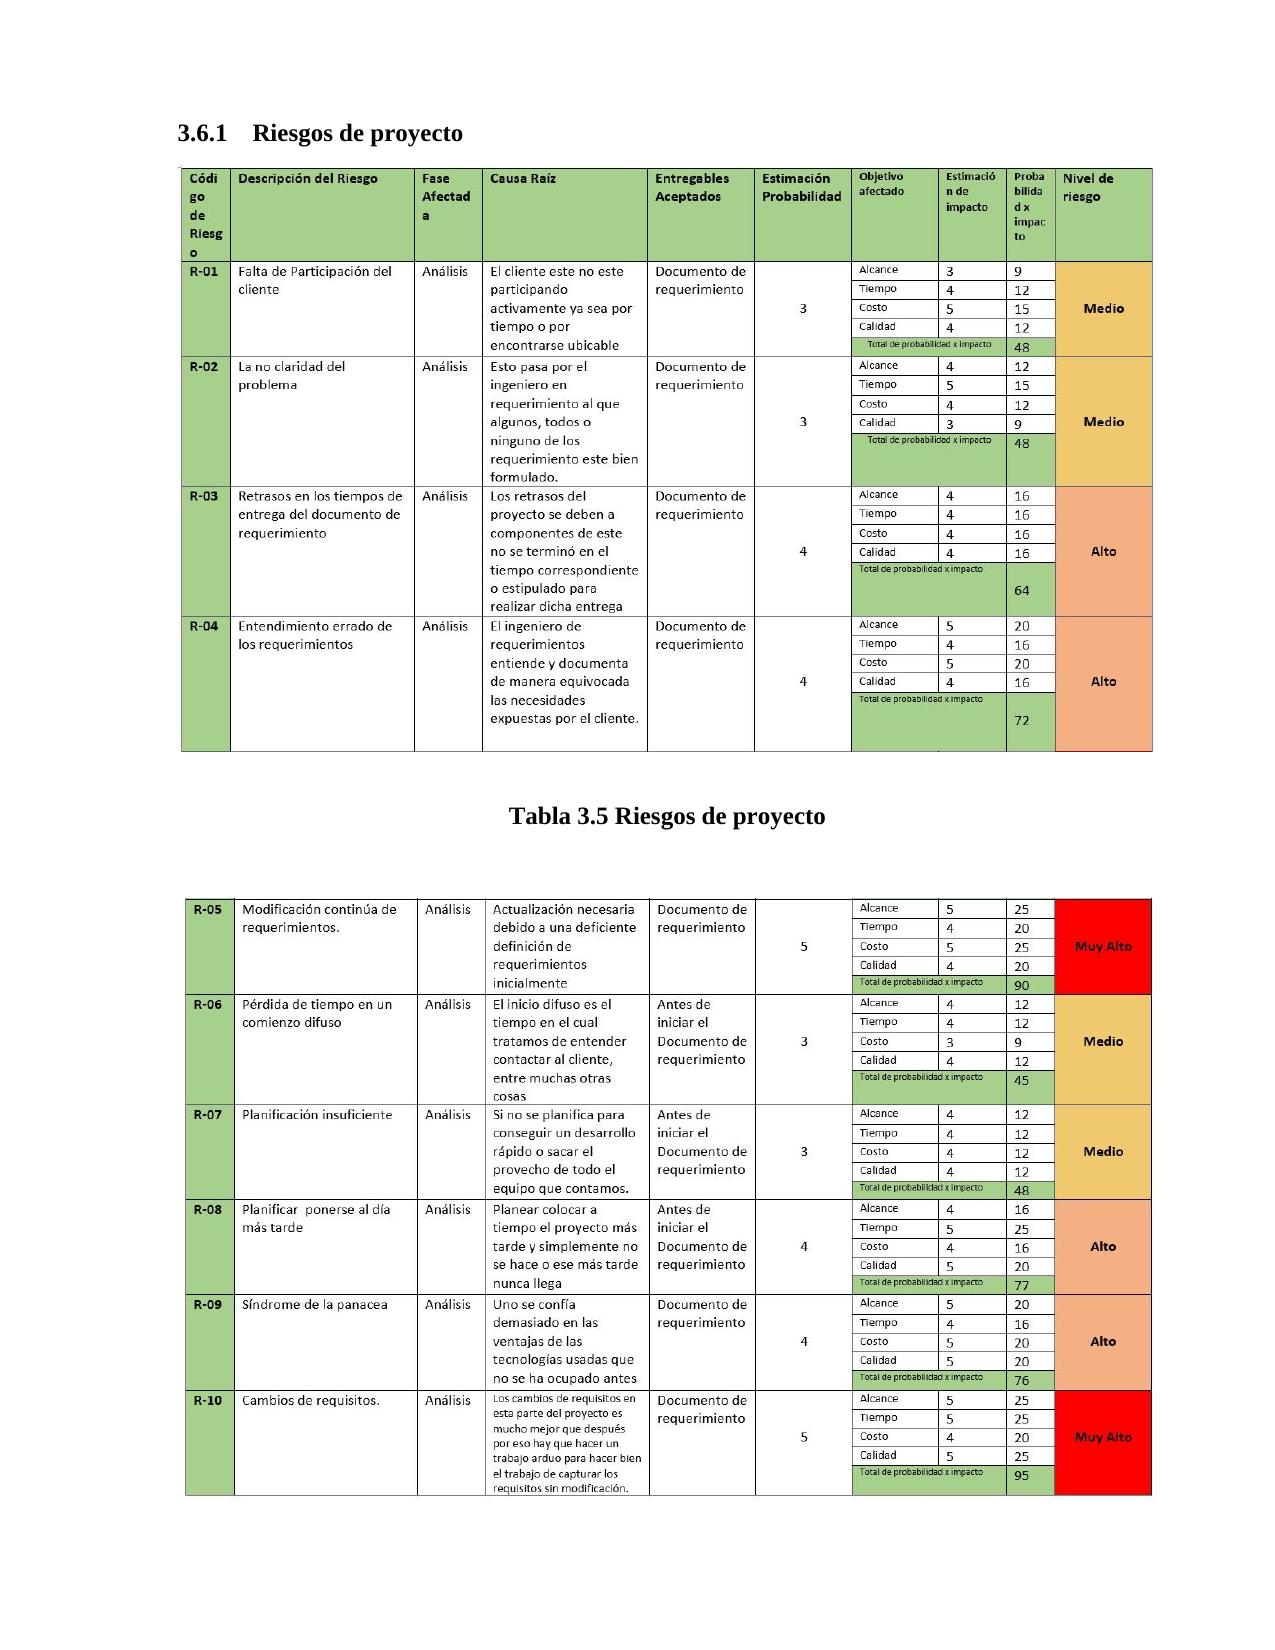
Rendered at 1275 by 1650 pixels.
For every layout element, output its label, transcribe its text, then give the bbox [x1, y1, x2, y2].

picture [177, 165, 1157, 752]
text Tabla 3.5 Riesgos de proyecto [177, 801, 1157, 830]
picture [177, 898, 1157, 1500]
subtitle 3.6.1 Riesgos de proyecto [177, 118, 1157, 147]
